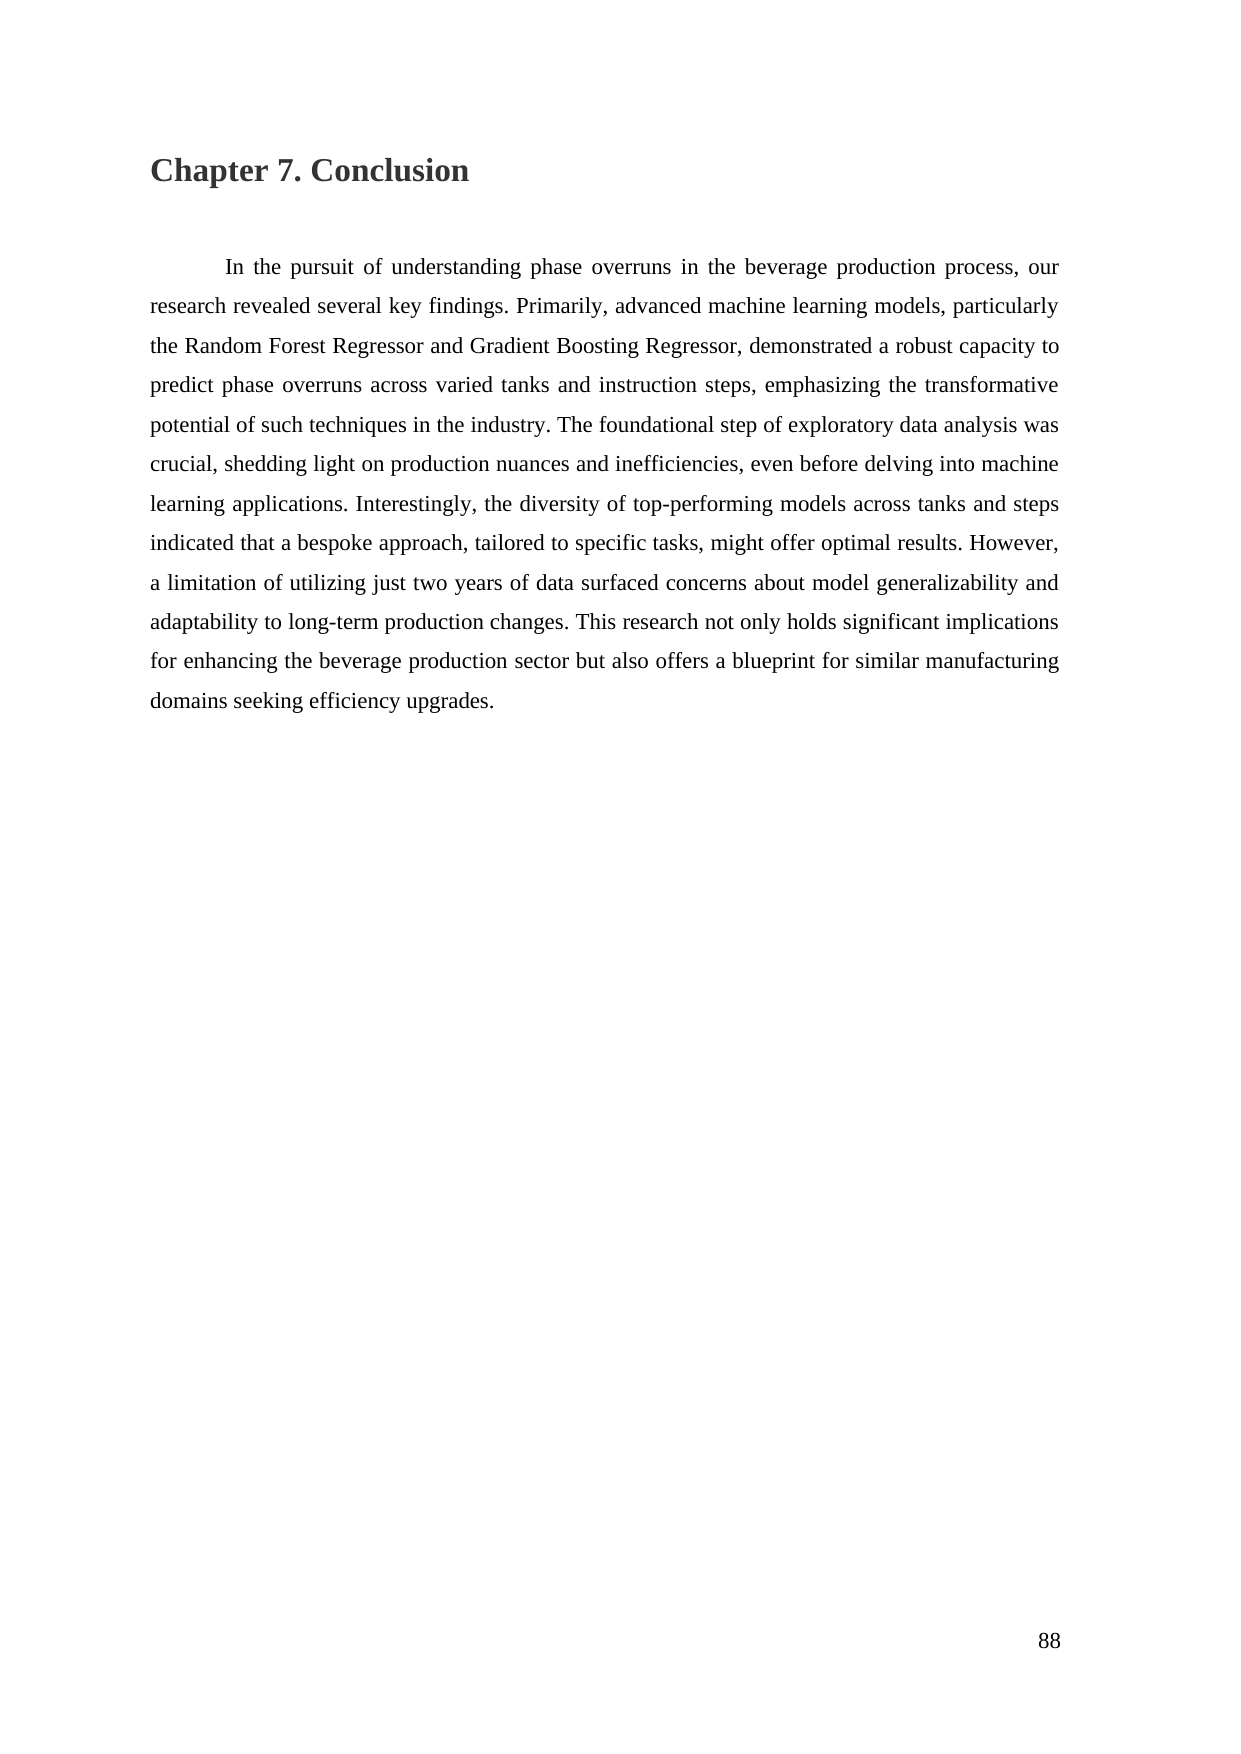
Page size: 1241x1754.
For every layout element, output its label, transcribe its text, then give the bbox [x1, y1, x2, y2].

text In the pursuit of understanding phase overruns in the beverage production process, our research revealed several key findings. Primarily, advanced machine learning models, particularly the Random Forest Regressor and Gradient Boosting Regressor, demonstrated a robust capacity to predict phase overruns across varied tanks and instruction steps, emphasizing the transformative potential of such techniques in the industry. The foundational step of exploratory data analysis was crucial, shedding light on production nuances and inefficiencies, even before delving into machine learning applications. Interestingly, the diversity of top-performing models across tanks and steps indicated that a bespoke approach, tailored to specific tasks, might offer optimal results. However, a limitation of utilizing just two years of data surfaced concerns about model generalizability and adaptability to long-term production changes. This research not only holds significant implications for enhancing the beverage production sector but also offers a blueprint for similar manufacturing domains seeking efficiency upgrades. [150, 253, 1061, 713]
subtitle Conclusion [150, 150, 1090, 188]
